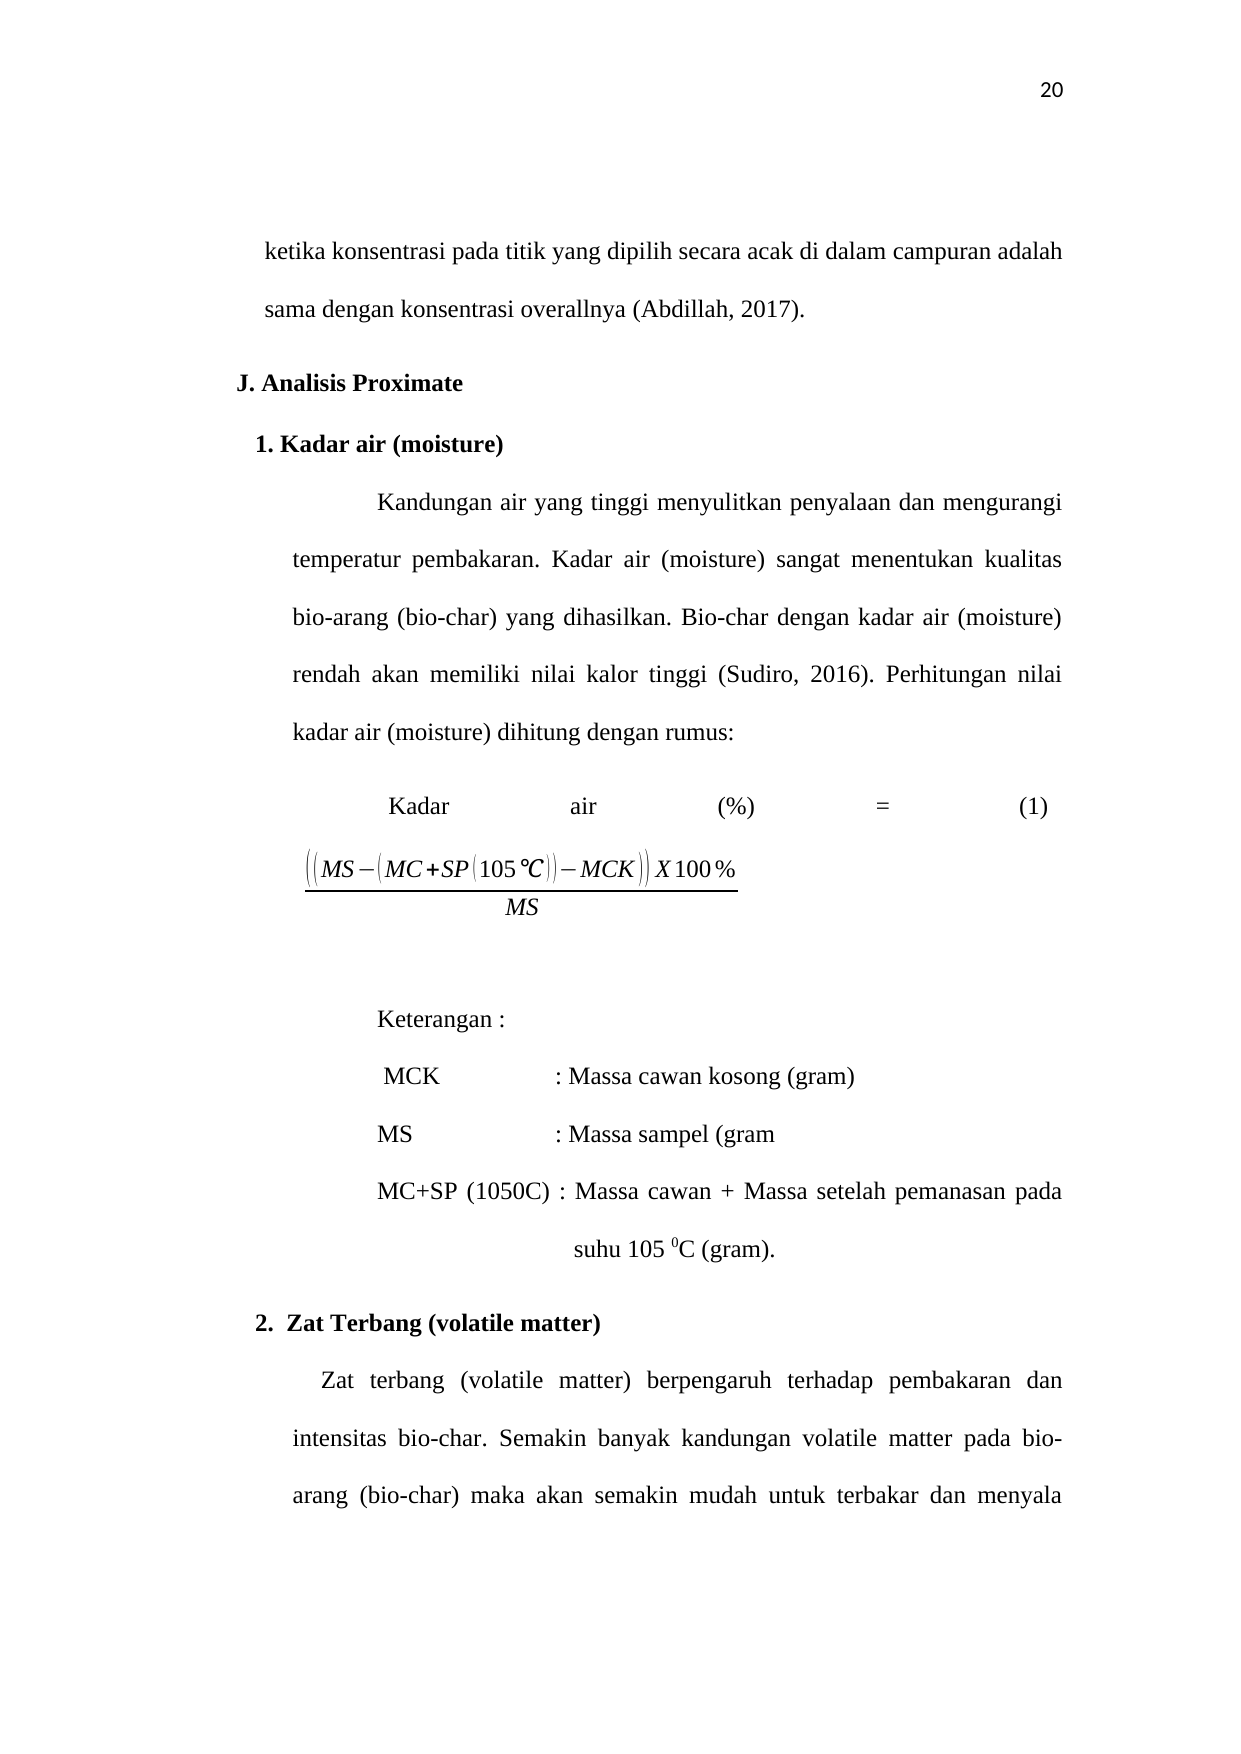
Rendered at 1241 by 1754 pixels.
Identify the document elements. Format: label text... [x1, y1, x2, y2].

list Keterangan : [292, 1004, 1063, 1033]
list MC+SP (1050C) : Massa cawan + Massa setelah pemanasan pada suhu 105 0C (gram). [377, 1176, 1063, 1263]
table_header Kadar air (%) = [236, 791, 901, 947]
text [264, 236, 1063, 322]
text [292, 1366, 1063, 1509]
list MS : Massa sampel (gram [292, 1119, 1063, 1148]
list Kandungan air yang tinggi menyulitkan penyalaan dan mengurangi temperatur pembakaran. Kadar air (moisture) sangat menentukan kualitas bio-arang (bio-char) yang dihasilkan. Bio-char dengan kadar air (moisture) rendah akan memiliki nilai kalor tinggi (Sudiro, 2016). Perhitungan nilai kadar air (moisture) dihitung dengan rumus: [292, 487, 1063, 746]
list MCK : Massa cawan kosong (gram) [292, 1061, 1063, 1090]
subtitle J. Analisis Proximate [236, 368, 1063, 397]
table_header (1) [901, 791, 1062, 947]
subtitle 2. Zat Terbang (volatile matter) [255, 1308, 1063, 1337]
subtitle 1. Kadar air (moisture) [255, 429, 1063, 458]
